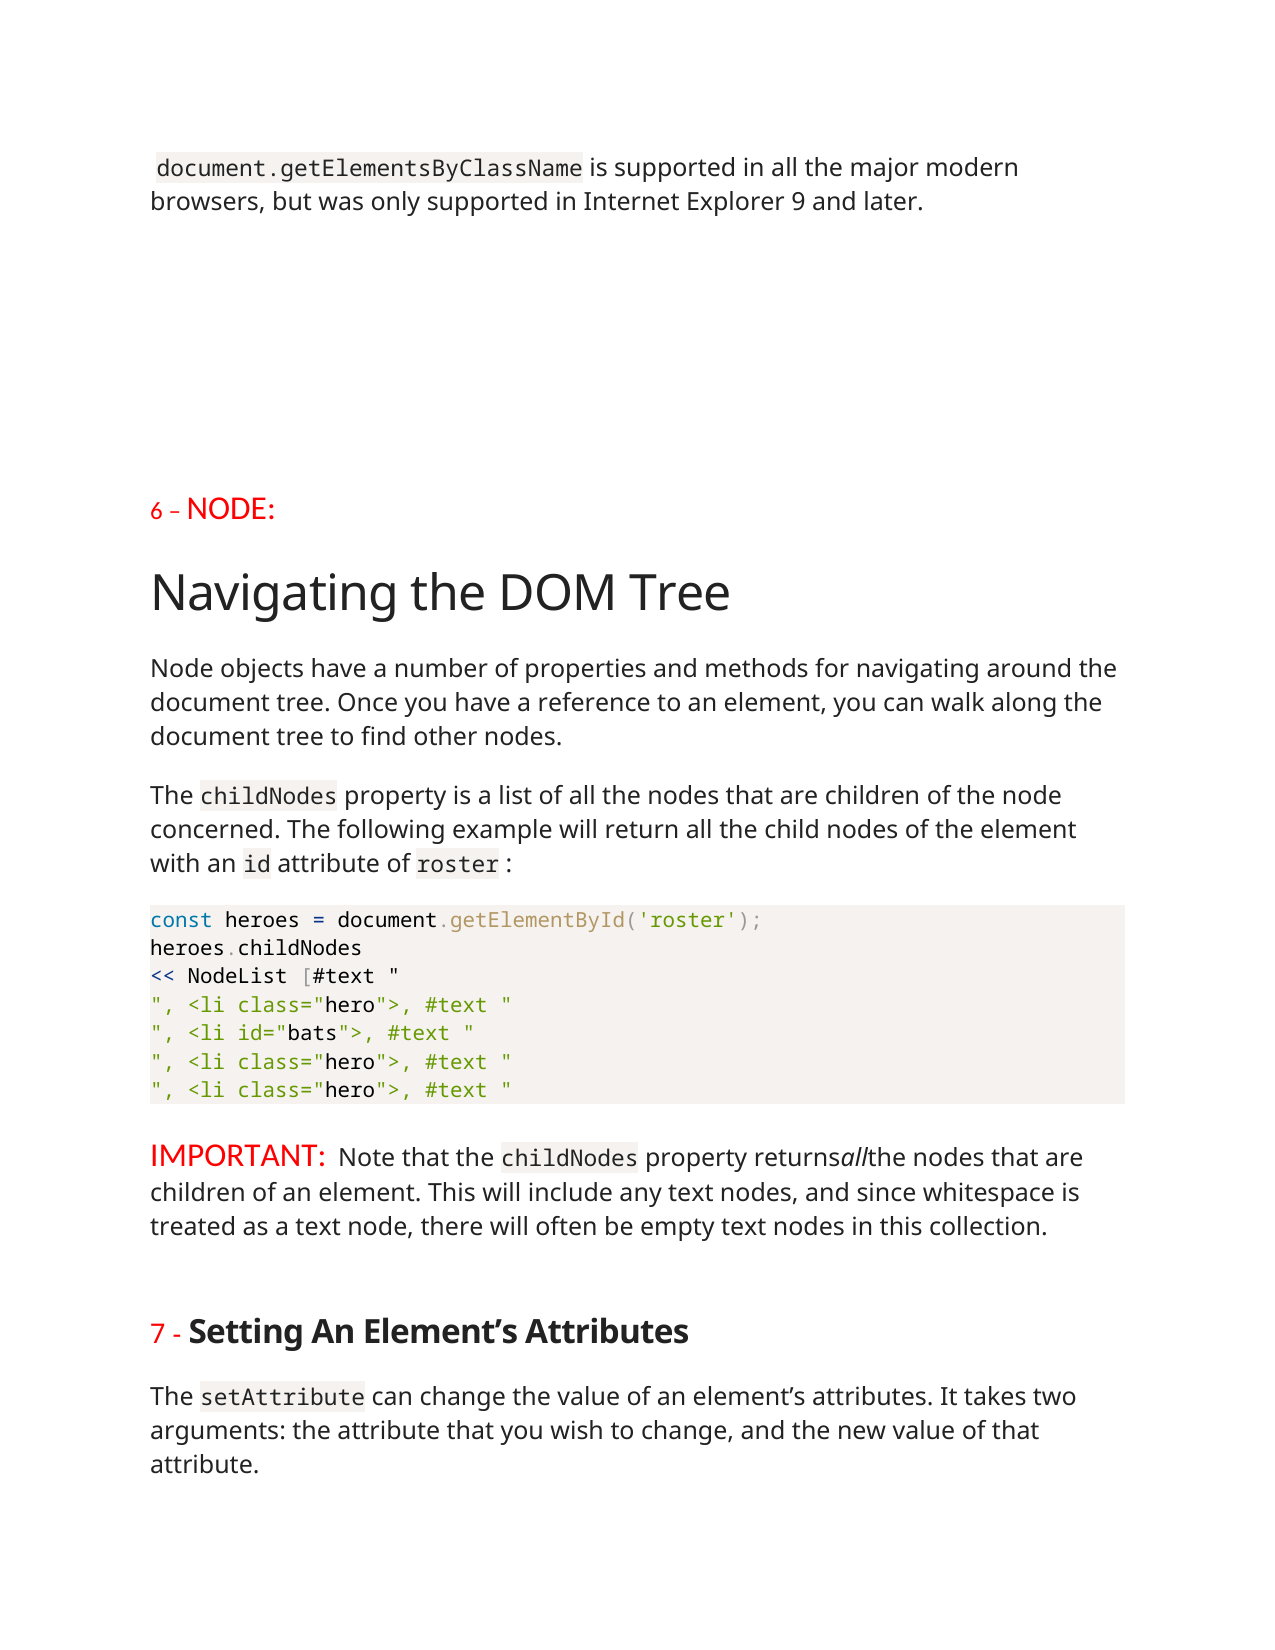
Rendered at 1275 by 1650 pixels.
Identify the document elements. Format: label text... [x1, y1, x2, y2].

text The childNodes property is a list of all the nodes that are children of the node concerned. The following example will return all the child nodes of the element with an id attribute of roster : [150, 777, 1125, 880]
text ", <li id="bats">, #text " [150, 1018, 1125, 1047]
text 6 – NODE: [150, 487, 1125, 528]
text ", <li class="hero">, #text " [150, 990, 1125, 1018]
text document.getElementsByClassName is supported in all the major modern browsers, but was only supported in Internet Explorer 9 and later. [150, 150, 1125, 218]
text The setAttribute can change the value of an element’s attributes. It takes two arguments: the attribute that you wish to change, and the new value of that attribute. [150, 1379, 1125, 1481]
text const heroes = document.getElementById('roster'); [150, 905, 1125, 933]
text heroes.childNodes [150, 933, 1125, 962]
text ", <li class="hero">, #text " [150, 1075, 1125, 1104]
text << NodeList [#text " [150, 962, 1125, 990]
subtitle 7 - Setting An Element’s Attributes [150, 1308, 1125, 1354]
text IMPORTANT: Note that the childNodes property returnsallthe nodes that are children of an element. This will include any text nodes, and since whitespace is treated as a text node, there will often be empty text nodes in this collection. [150, 1134, 1125, 1243]
subtitle Navigating the DOM Tree [150, 557, 1125, 625]
text Node objects have a number of properties and methods for navigating around the document tree. Once you have a reference to an element, you can walk along the document tree to find other nodes. [150, 650, 1125, 752]
text ", <li class="hero">, #text " [150, 1047, 1125, 1075]
